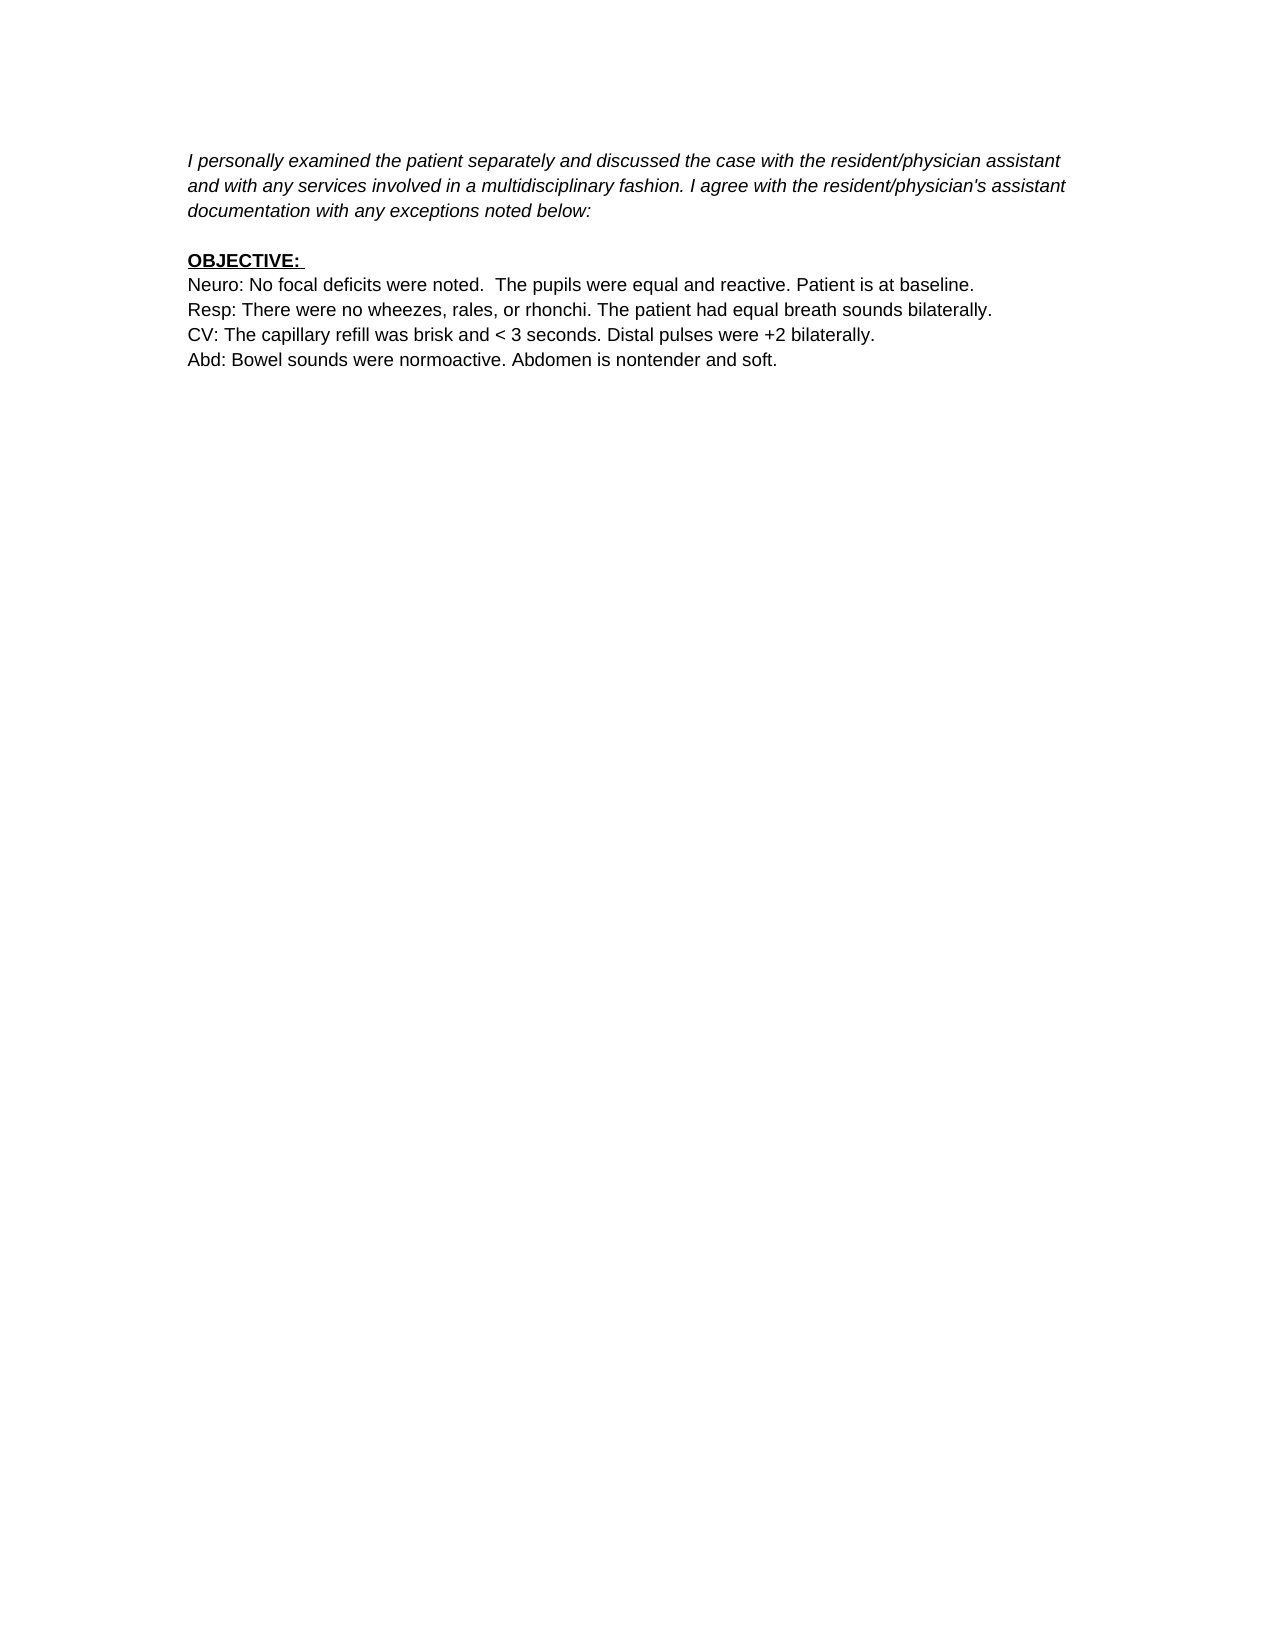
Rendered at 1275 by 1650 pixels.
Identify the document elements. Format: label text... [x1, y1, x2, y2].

text Neuro: No focal deficits were noted. The pupils were equal and reactive. Patient is at baseline. [187, 274, 1087, 296]
text Resp: There were no wheezes, rales, or rhonchi. The patient had equal breath sounds bilaterally. [187, 299, 1087, 321]
text CV: The capillary refill was brisk and < 3 seconds. Distal pulses were +2 bilaterally. [187, 324, 1087, 345]
text I personally examined the patient separately and discussed the case with the resident/physician assistant and with any services involved in a multidisciplinary fashion. I agree with the resident/physician's assistant documentation with any exceptions noted below: [187, 150, 1087, 221]
text OBJECTIVE: [187, 249, 1087, 271]
text Abd: Bowel sounds were normoactive. Abdomen is nontender and soft. [187, 348, 1087, 370]
